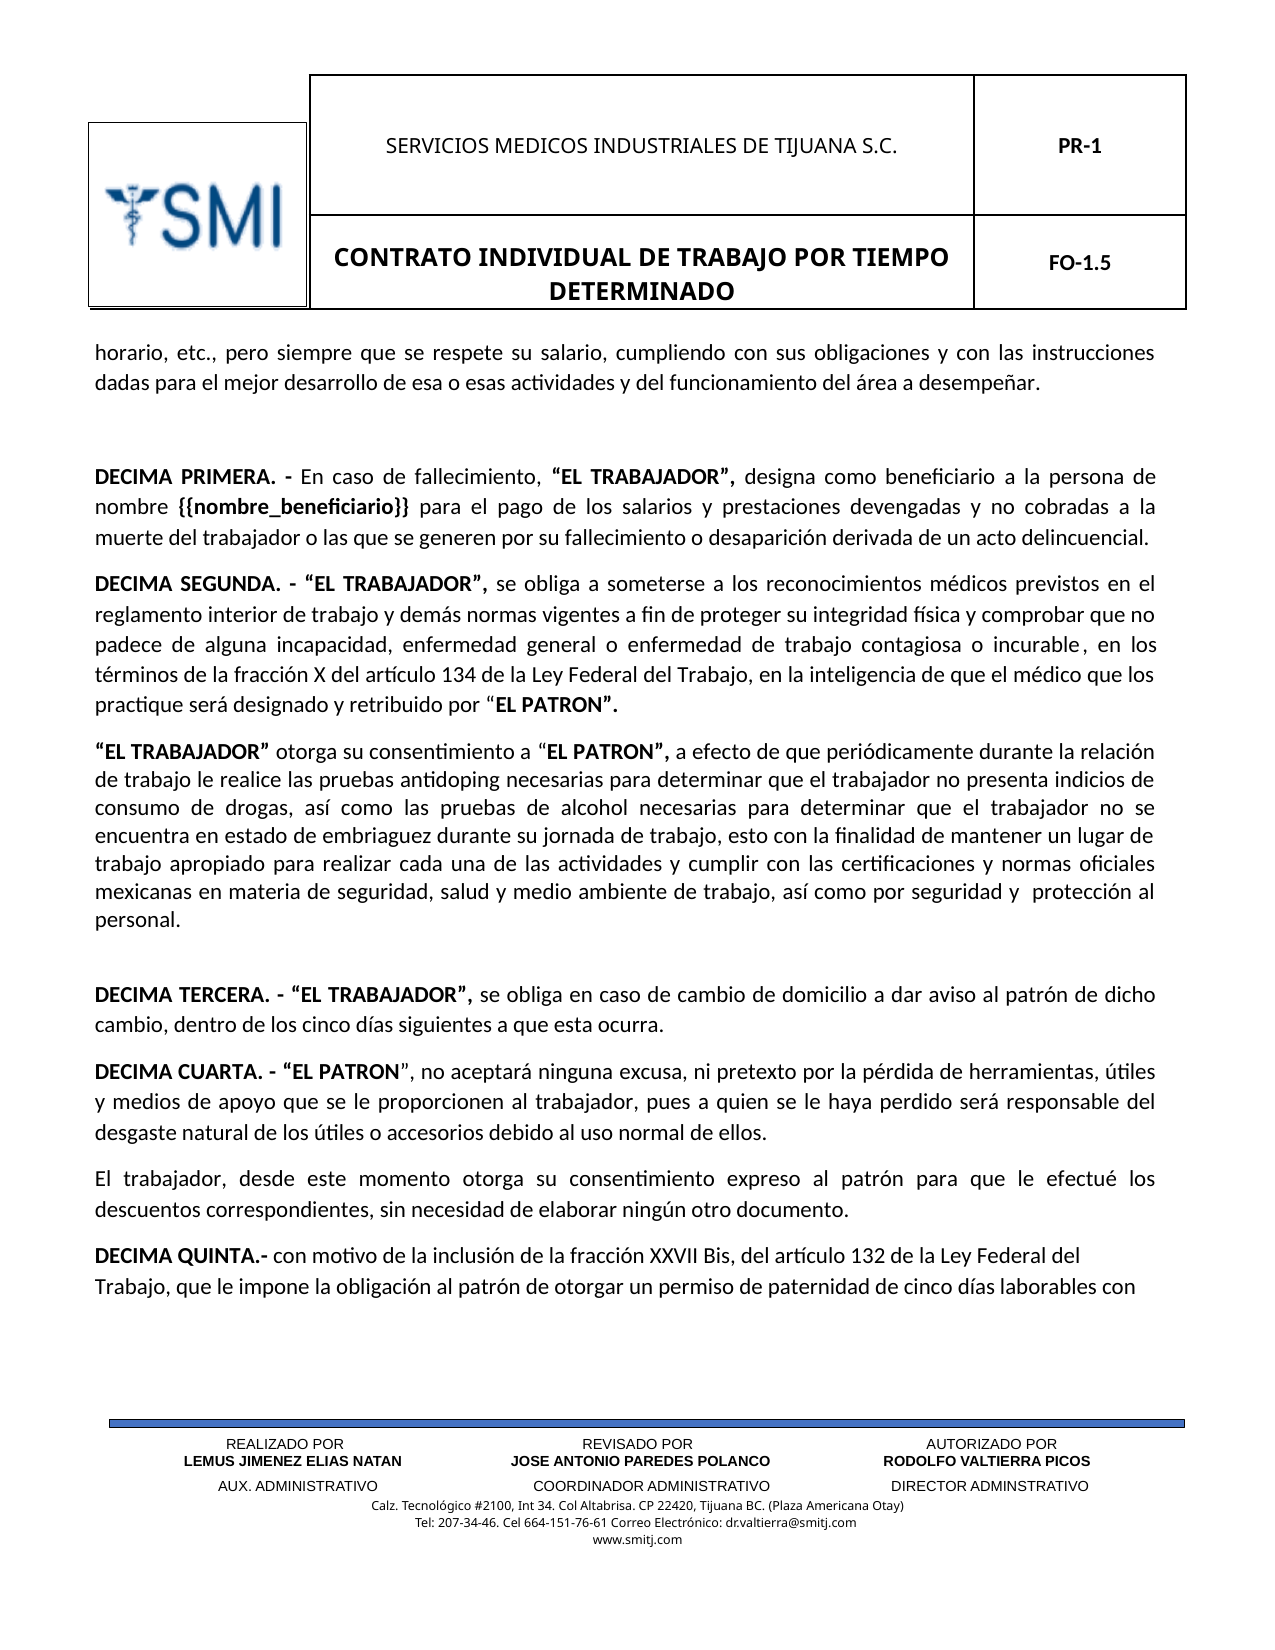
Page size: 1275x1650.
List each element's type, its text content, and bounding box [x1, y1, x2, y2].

text horario, etc., pero siempre que se respete su salario, cumpliendo con sus obligaciones y con las instrucciones dadas para el mejor desarrollo de esa o esas actividades y del funcionamiento del área a desempeñar. [94, 338, 1157, 396]
text DECIMA CUARTA. - “EL PATRON”, no aceptará ninguna excusa, ni pretexto por la pérdida de herramientas, útiles y medios de apoyo que se le proporcionen al trabajador, pues a quien se le haya perdido será responsable del desgaste natural de los útiles o accesorios debido al uso normal de ellos. [94, 1057, 1157, 1146]
text El trabajador, desde este momento otorga su consentimiento expreso al patrón para que le efectué los descuentos correspondientes, sin necesidad de elaborar ningún otro documento. [94, 1164, 1157, 1223]
picture [103, 176, 285, 254]
text DECIMA PRIMERA. - En caso de fallecimiento, “EL TRABAJADOR”, designa como beneficiario a la persona de nombre {{nombre_beneficiario}} para el pago de los salarios y prestaciones devengadas y no cobradas a la muerte del trabajador o las que se generen por su fallecimiento o desaparición derivada de un acto delincuencial. [94, 462, 1157, 551]
text DECIMA TERCERA. - “EL TRABAJADOR”, se obliga en caso de cambio de domicilio a dar aviso al patrón de dicho cambio, dentro de los cinco días siguientes a que esta ocurra. [94, 980, 1157, 1038]
text “EL TRABAJADOR” otorga su consentimiento a “EL PATRON”, a efecto de que periódicamente durante la relación de trabajo le realice las pruebas antidoping necesarias para determinar que el trabajador no presenta indicios de consumo de drogas, así como las pruebas de alcohol necesarias para determinar que el trabajador no se encuentra en estado de embriaguez durante su jornada de trabajo, esto con la finalidad de mantener un lugar de trabajo apropiado para realizar cada una de las actividades y cumplir con las certificaciones y normas oficiales mexicanas en materia de seguridad, salud y medio ambiente de trabajo, así como por seguridad y protección al personal. [94, 737, 1157, 933]
text DECIMA SEGUNDA. - “EL TRABAJADOR”, se obliga a someterse a los reconocimientos médicos previstos en el reglamento interior de trabajo y demás normas vigentes a fin de proteger su integridad física y comprobar que no padece de alguna incapacidad, enfermedad general o enfermedad de trabajo contagiosa o incurable, en los términos de la fracción X del artículo 134 de la Ley Federal del Trabajo, en la inteligencia de que el médico que los practique será designado y retribuido por “EL PATRON”. [94, 569, 1157, 718]
text DECIMA QUINTA.- con motivo de la inclusión de la fracción XXVII Bis, del artículo 132 de la Ley Federal del Trabajo, que le impone la obligación al patrón de otorgar un permiso de paternidad de cinco días laborables con [94, 1242, 1157, 1300]
